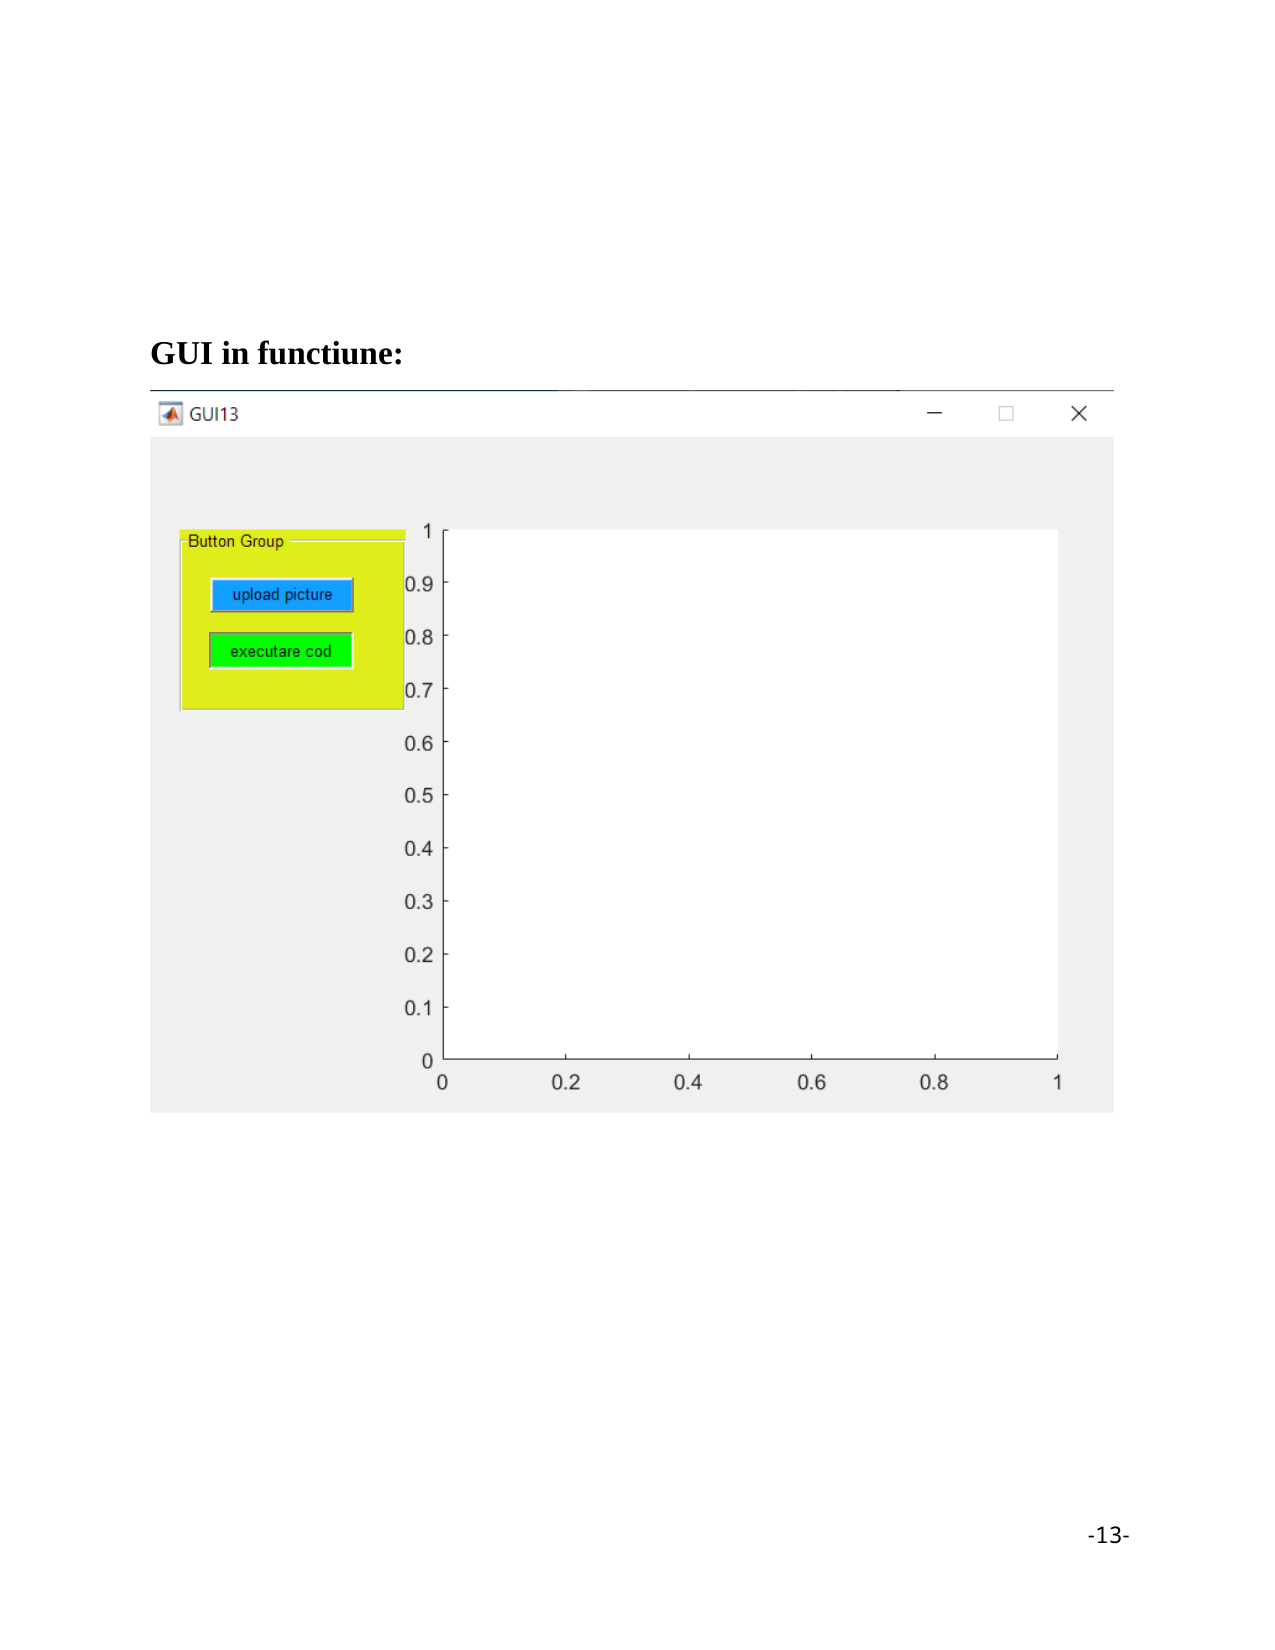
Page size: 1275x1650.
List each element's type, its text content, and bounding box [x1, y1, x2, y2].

subtitle GUI in functiune: [150, 333, 1135, 371]
picture [150, 390, 1114, 1113]
